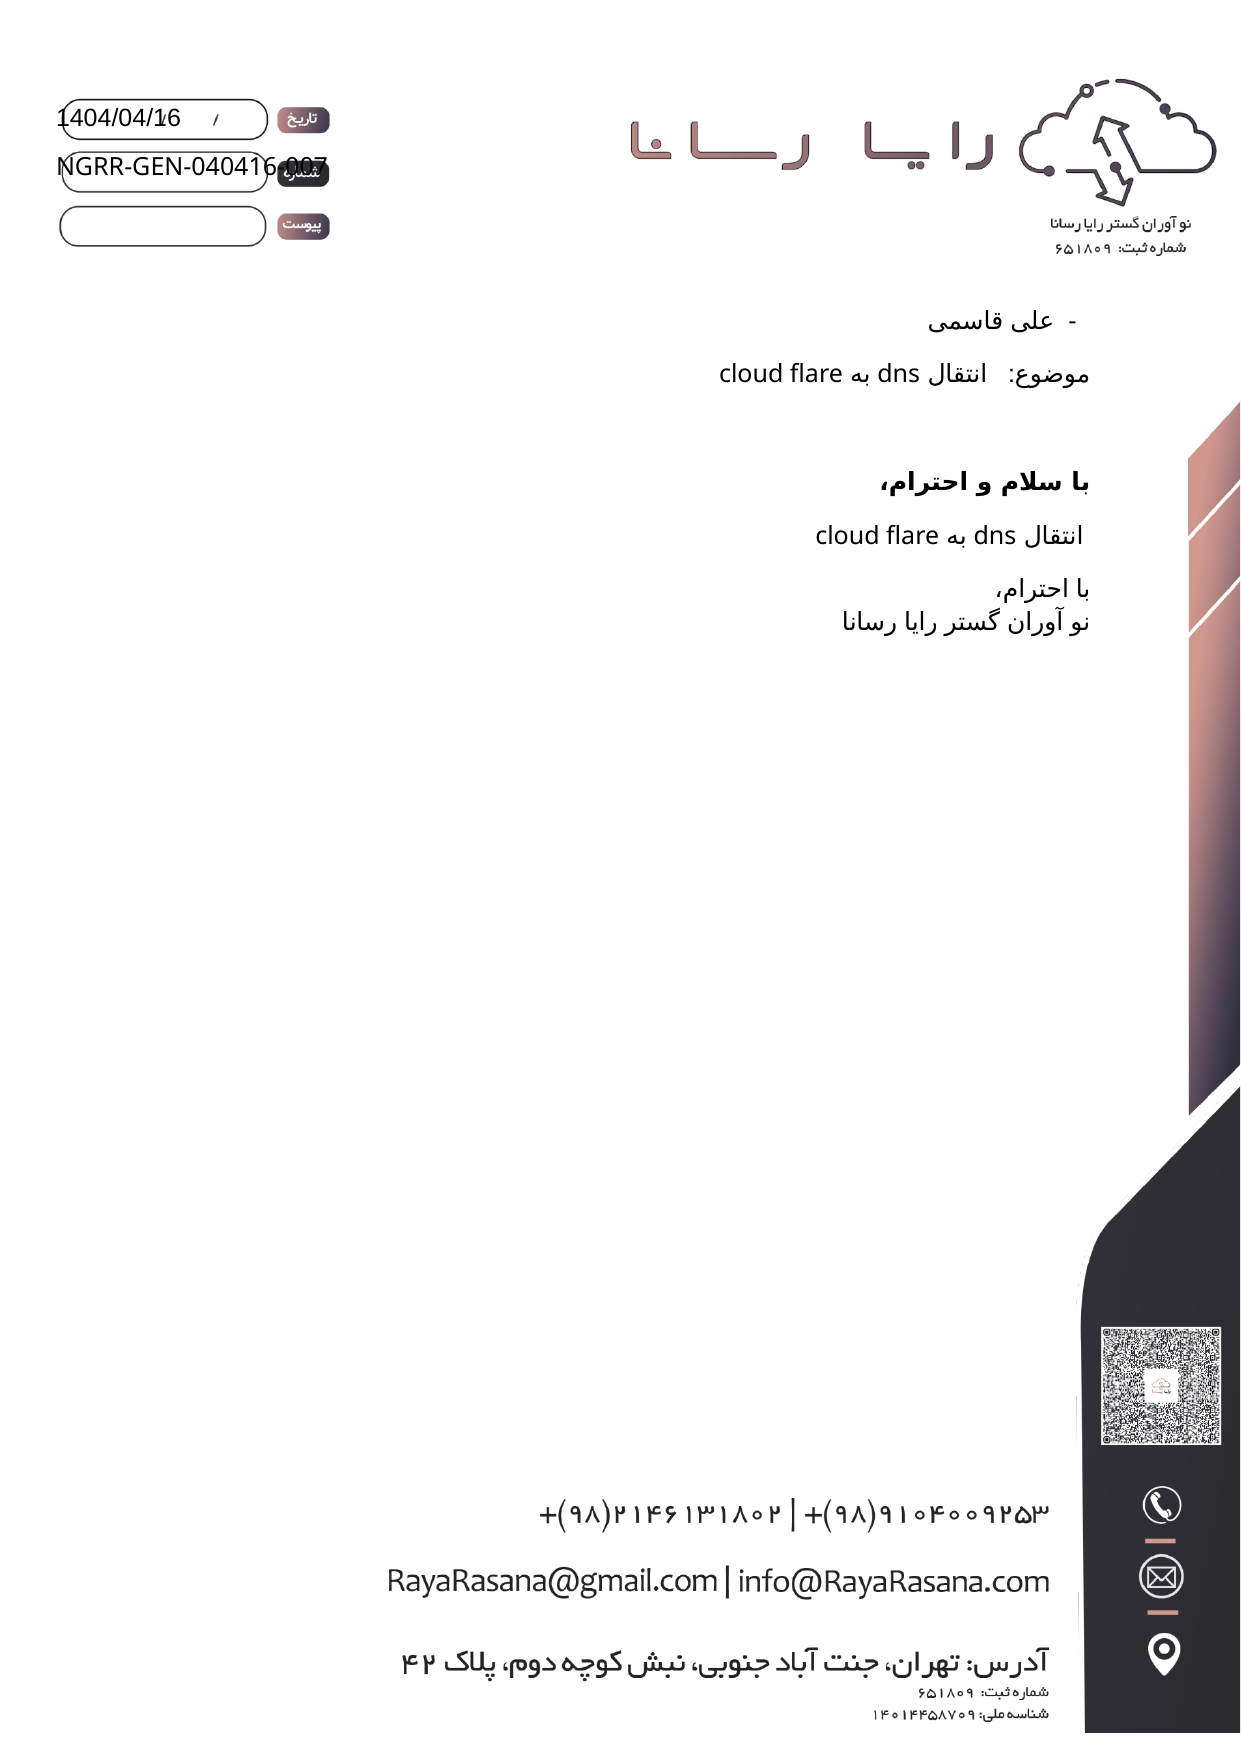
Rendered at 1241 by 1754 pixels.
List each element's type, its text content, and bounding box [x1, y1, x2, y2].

text NGRR-GEN-040416-007 [56, 149, 1090, 183]
text انتقال dns به cloud flare [150, 518, 1090, 552]
text با احترام، نو آوران گستر رایا رسانا [150, 573, 1090, 635]
picture [4, 1, 1241, 1733]
text - علی قاسمی [150, 306, 1090, 335]
text 1404/04/16 [56, 103, 1090, 132]
text موضوع: انتقال dns به cloud flare [150, 356, 1090, 390]
text با سلام و احترام، [150, 467, 1090, 497]
